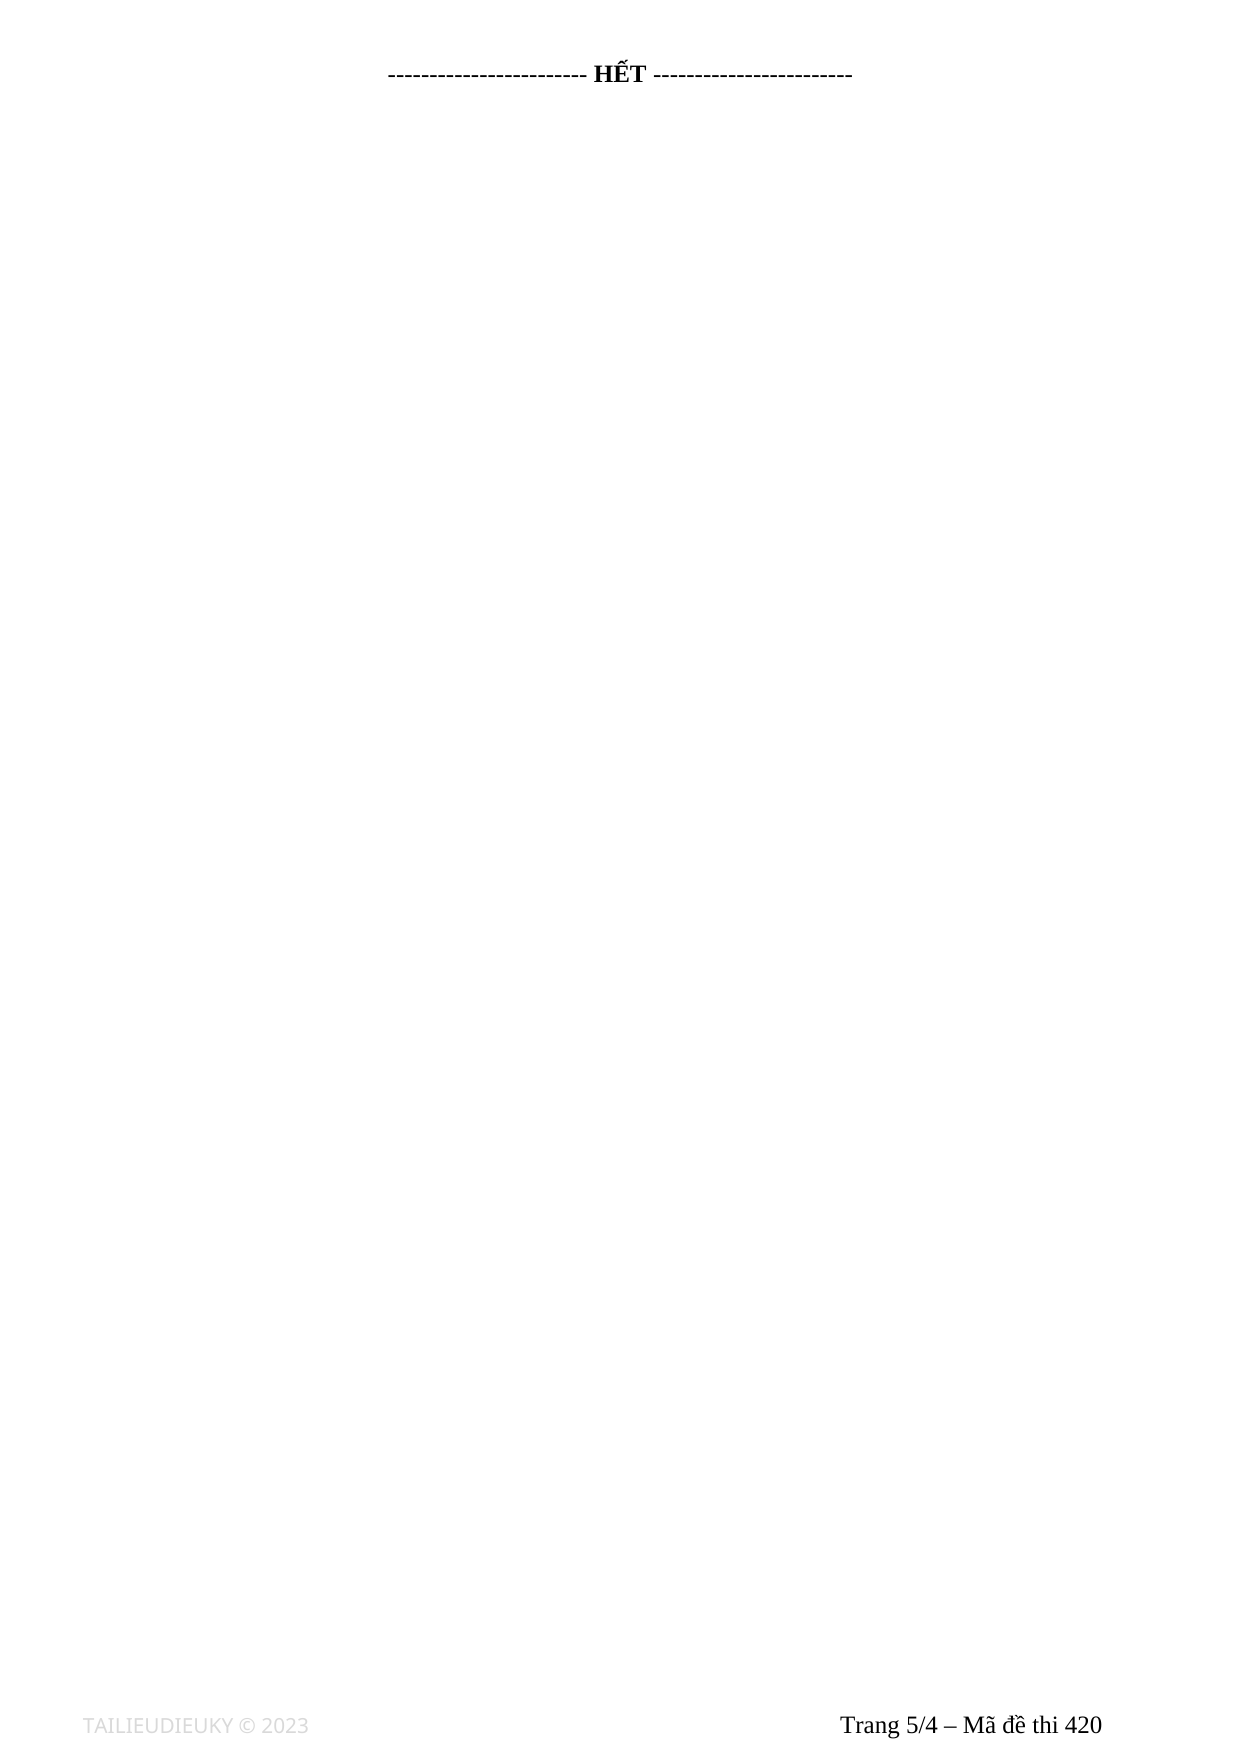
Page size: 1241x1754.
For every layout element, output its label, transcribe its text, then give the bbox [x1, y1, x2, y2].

text ------------------------ HẾT ------------------------ [83, 59, 1157, 88]
